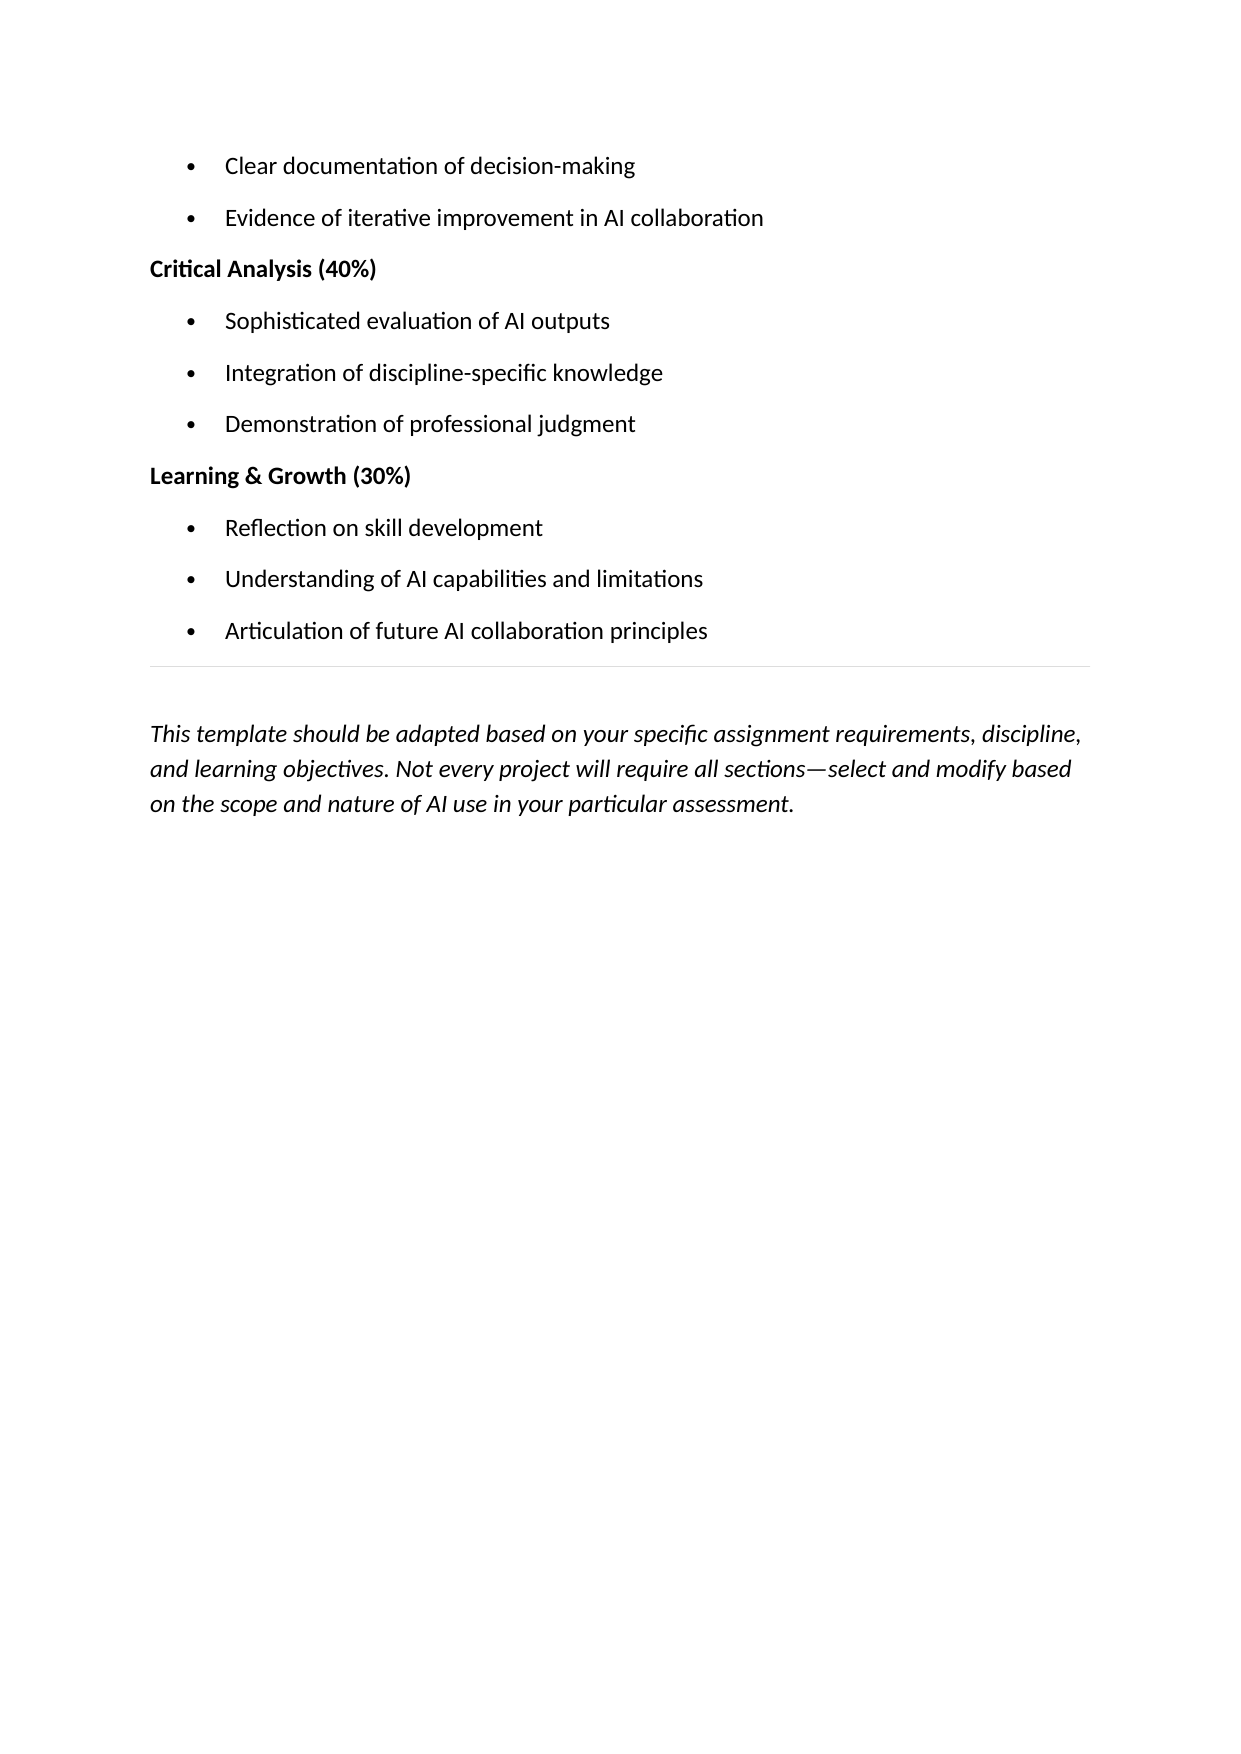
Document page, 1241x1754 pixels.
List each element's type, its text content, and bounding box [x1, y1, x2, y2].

list Demonstration of professional judgment [187, 408, 1090, 439]
list Clear documentation of decision-making [187, 150, 1090, 181]
list Reflection on skill development [187, 512, 1090, 542]
text Learning & Growth (30%) [150, 460, 1090, 491]
list Evidence of iterative improvement in AI collaboration [187, 202, 1090, 232]
list Sophisticated evaluation of AI outputs [187, 305, 1090, 336]
text Critical Analysis (40%) [150, 253, 1090, 284]
text This template should be adapted based on your specific assignment requirements, discipline, and learning objectives. Not every project will require all sections—select and modify based on the scope and nature of AI use in your particular assessment. [150, 718, 1090, 819]
list Articulation of future AI collaboration principles [187, 615, 1090, 646]
list Integration of discipline-specific knowledge [187, 357, 1090, 387]
list Understanding of AI capabilities and limitations [187, 563, 1090, 594]
